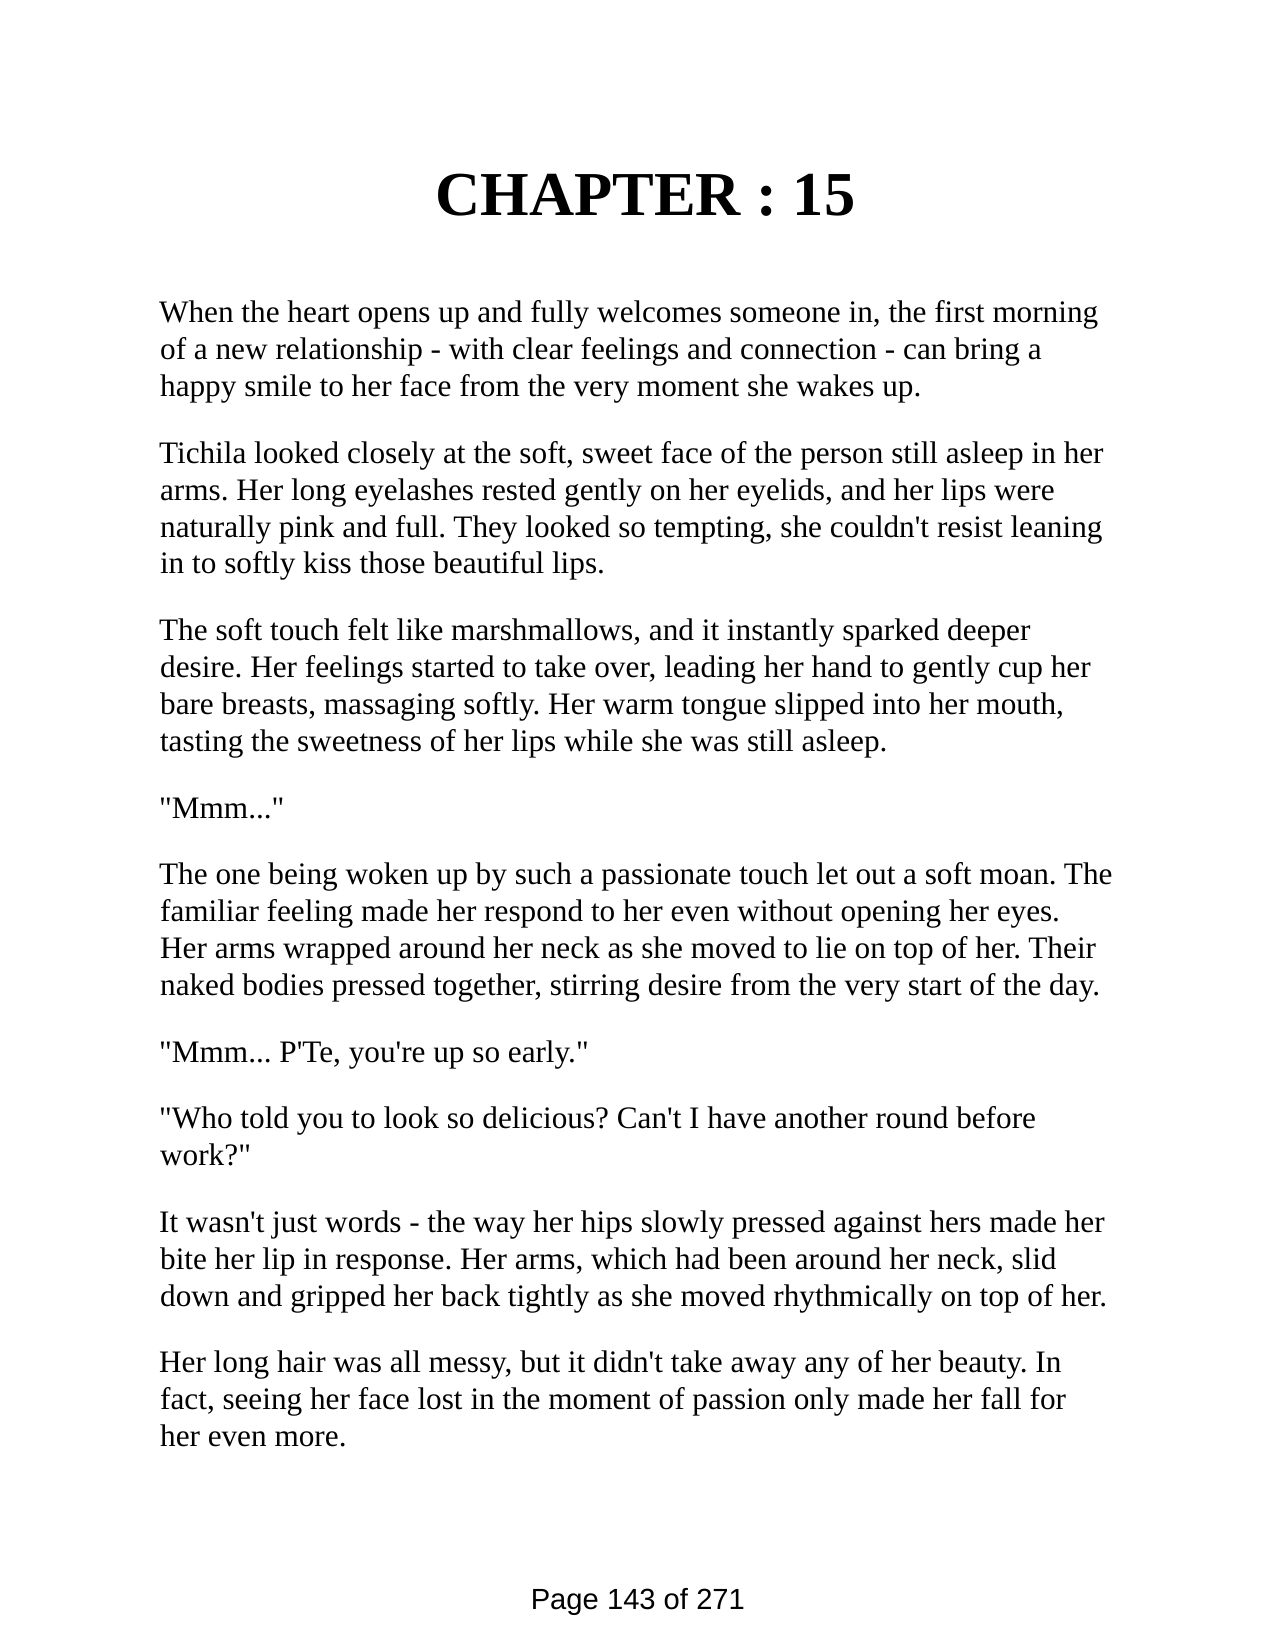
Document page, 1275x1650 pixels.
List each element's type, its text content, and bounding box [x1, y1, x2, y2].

text When the heart opens up and fully welcomes someone in, the first morning of a new relationship - with clear feelings and connection - can bring a happy smile to her face from the very moment she wakes up. [159, 293, 1113, 403]
text Her long hair was all messy, but it didn't take away any of her beauty. In fact, seeing her face lost in the moment of passion only made her fall for her even more. [159, 1343, 1113, 1453]
text "Mmm..." [159, 789, 1113, 825]
text "Mmm... P'Te, you're up so early." [159, 1033, 1113, 1069]
text It wasn't just words - the way her hips slowly pressed against hers made her bite her lip in response. Her arms, which had been around her neck, slid down and gripped her back tightly as she moved rhythmically on top of her. [159, 1203, 1113, 1313]
subtitle CHAPTER : 15 [160, 156, 1114, 228]
text The one being woken up by such a passionate touch let out a soft moan. The familiar feeling made her respond to her even without opening her eyes. Her arms wrapped around her neck as she moved to lie on top of her. Their naked bodies pressed together, stirring desire from the very start of the day. [159, 855, 1113, 1002]
text Tichila looked closely at the soft, sweet face of the person still asleep in her arms. Her long eyelashes rested gently on her eyelids, and her lips were naturally pink and full. They looked so tempting, she couldn't resist leaning in to softly kiss those beautiful lips. [159, 434, 1113, 581]
text "Who told you to look so delicious? Can't I have another round before work?" [159, 1099, 1113, 1172]
text The soft touch felt like marshmallows, and it instantly sparked deeper desire. Her feelings started to take over, leading her hand to gently cup her bare breasts, massaging softly. Her warm tongue slipped into her mouth, tasting the sweetness of her lips while she was still asleep. [159, 611, 1113, 758]
